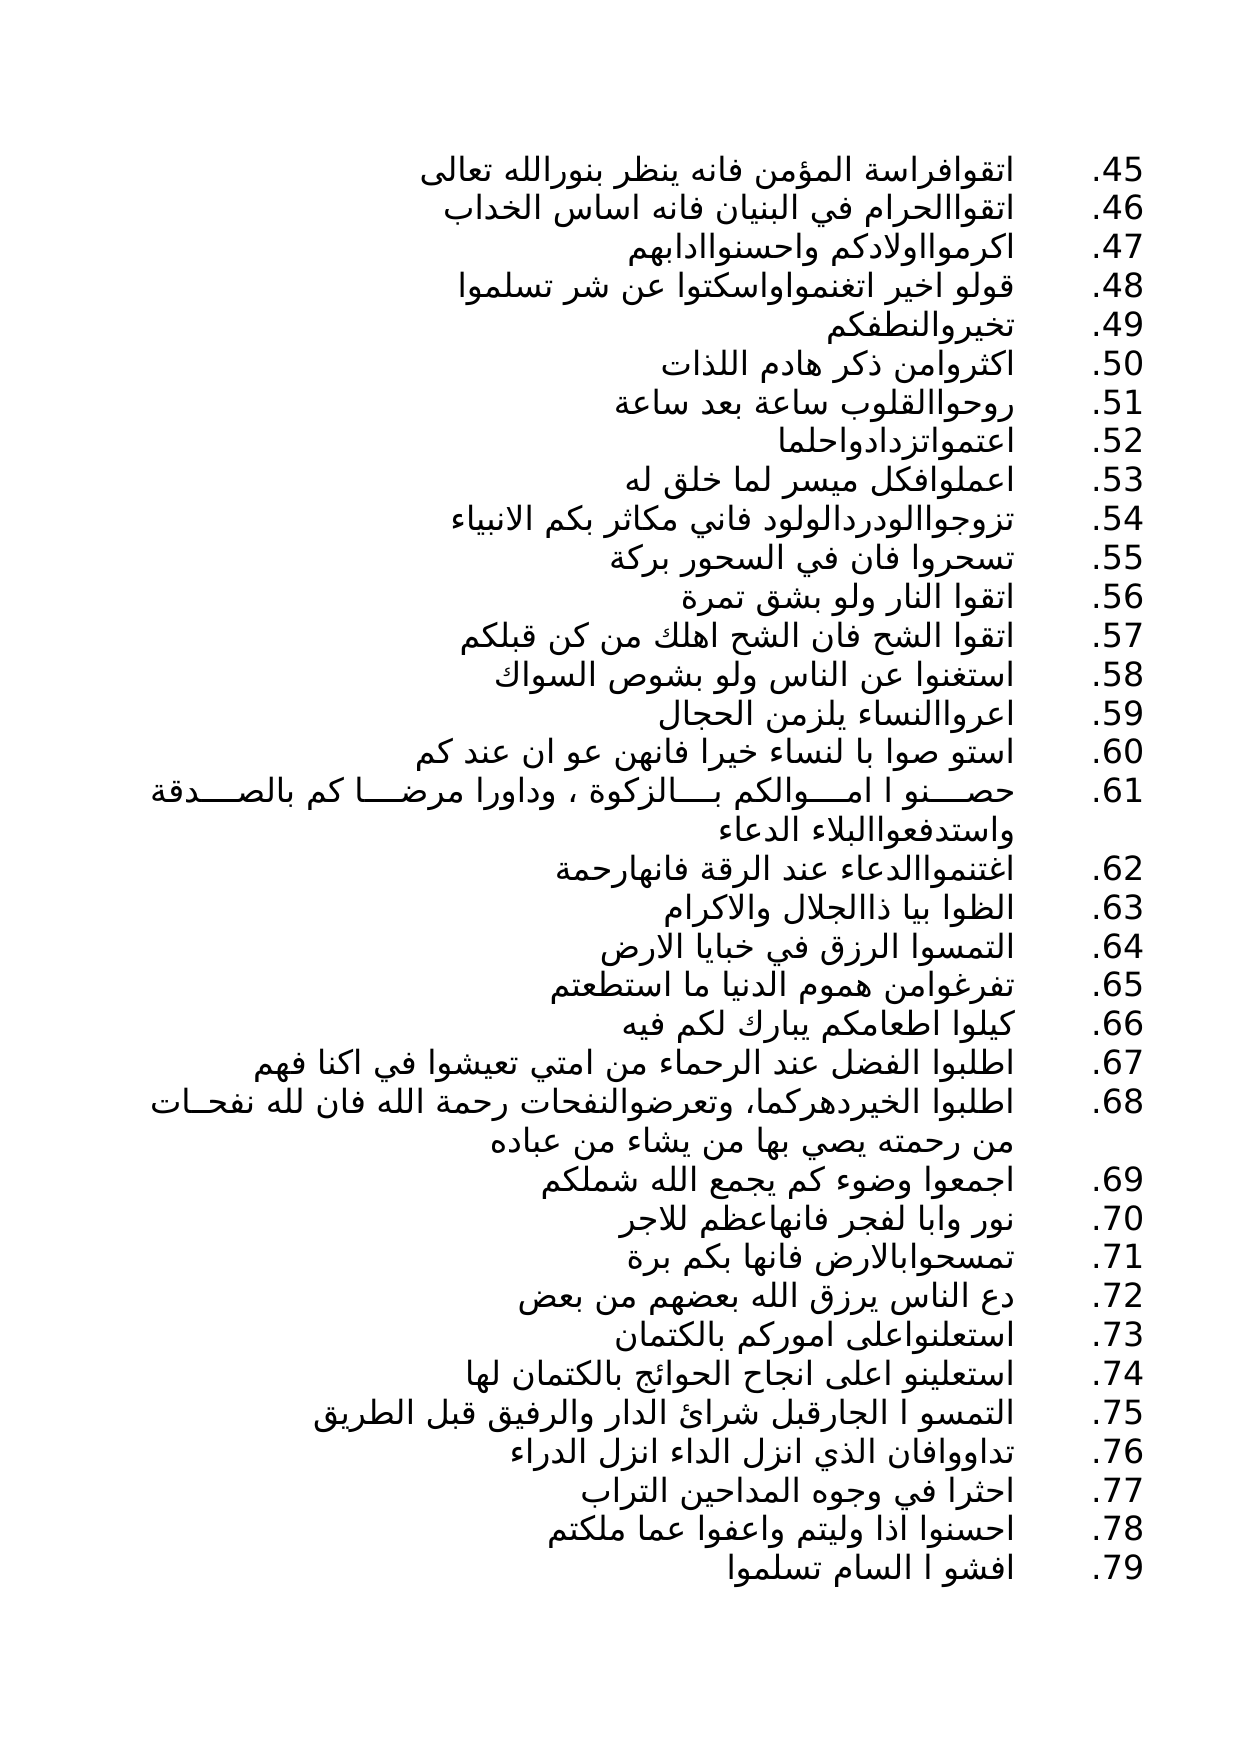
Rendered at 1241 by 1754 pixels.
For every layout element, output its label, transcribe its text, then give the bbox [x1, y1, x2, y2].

list تزوجواالودردالولود فاني مكاثر بكم الانبياء [150, 500, 1091, 538]
list اطلبوا الفضل عند الرحماء من امتي تعيشوا في اكنا فهم [150, 1044, 1091, 1082]
list روحواالقلوب ساعة بعد ساعة [150, 383, 1091, 422]
list حصنو ا اموالكم بالزكوة ، وداورا مرضا كم بالصدقة واستدفعواالبلاء الدعاء [150, 772, 1091, 849]
list اتقوافراسة المؤمن فانه ينظر بنورالله تعالى [150, 150, 1091, 189]
list استعلينو اعلى انجاح الحوائج بالكتمان لها [150, 1354, 1091, 1393]
list احثرا في وجوه المداحين التراب [150, 1471, 1091, 1510]
list اجمعوا وضوء كم يجمع الله شملكم [150, 1160, 1091, 1199]
list اكثروامن ذكر هادم اللذات [150, 344, 1091, 383]
list تمسحوابالارض فانها بكم برة [150, 1238, 1091, 1277]
list اتقوا النار ولو بشق تمرة [150, 577, 1091, 616]
list اعرواالنساء يلزمن الحجال [150, 694, 1091, 733]
list اعتمواتزدادواحلما [150, 422, 1091, 461]
list الظوا بيا ذاالجلال والاكرام [150, 888, 1091, 927]
list احسنوا اذا وليتم واعفوا عما ملكتم [150, 1510, 1091, 1549]
list دع الناس يرزق الله بعضهم من بعض [150, 1277, 1091, 1316]
list اتقوا الشح فان الشح اهلك من كن قبلكم [150, 616, 1091, 655]
list كيلوا اطعامكم يبارك لكم فيه [150, 1005, 1091, 1044]
list اطلبوا الخيردهركما، وتعرضوالنفحات رحمة الله فان لله نفحات من رحمته يصي بها من يشاء من عباده [150, 1082, 1091, 1160]
list التمسو ا الجارقبل شرائ الدار والرفيق قبل الطريق [150, 1393, 1091, 1432]
list تداووافان الذي انزل الداء انزل الدراء [150, 1432, 1091, 1471]
list قولو اخير اتغنمواواسكتوا عن شر تسلموا [150, 267, 1091, 305]
list اغتنمواالدعاء عند الرقة فانهارحمة [150, 849, 1091, 888]
list اتقواالحرام في البنيان فانه اساس الخداب [150, 189, 1091, 228]
list استو صوا با لنساء خيرا فانهن عو ان عند كم [150, 733, 1091, 772]
list اعملوافكل ميسر لما خلق له [150, 461, 1091, 500]
list اكرموااولادكم واحسنواادابهم [150, 228, 1091, 267]
list استغنوا عن الناس ولو بشوص السواك [150, 655, 1091, 694]
list افشو ا السام تسلموا [150, 1549, 1091, 1588]
list تفرغوامن هموم الدنيا ما استطعتم [150, 966, 1091, 1005]
list استعلنواعلى اموركم بالكتمان [150, 1316, 1091, 1354]
list تخيروالنطفكم [150, 305, 1091, 344]
list التمسوا الرزق في خبايا الارض [150, 927, 1091, 966]
list تسحروا فان في السحور بركة [150, 538, 1091, 577]
list نور وابا لفجر فانهاعظم للاجر [150, 1199, 1091, 1238]
